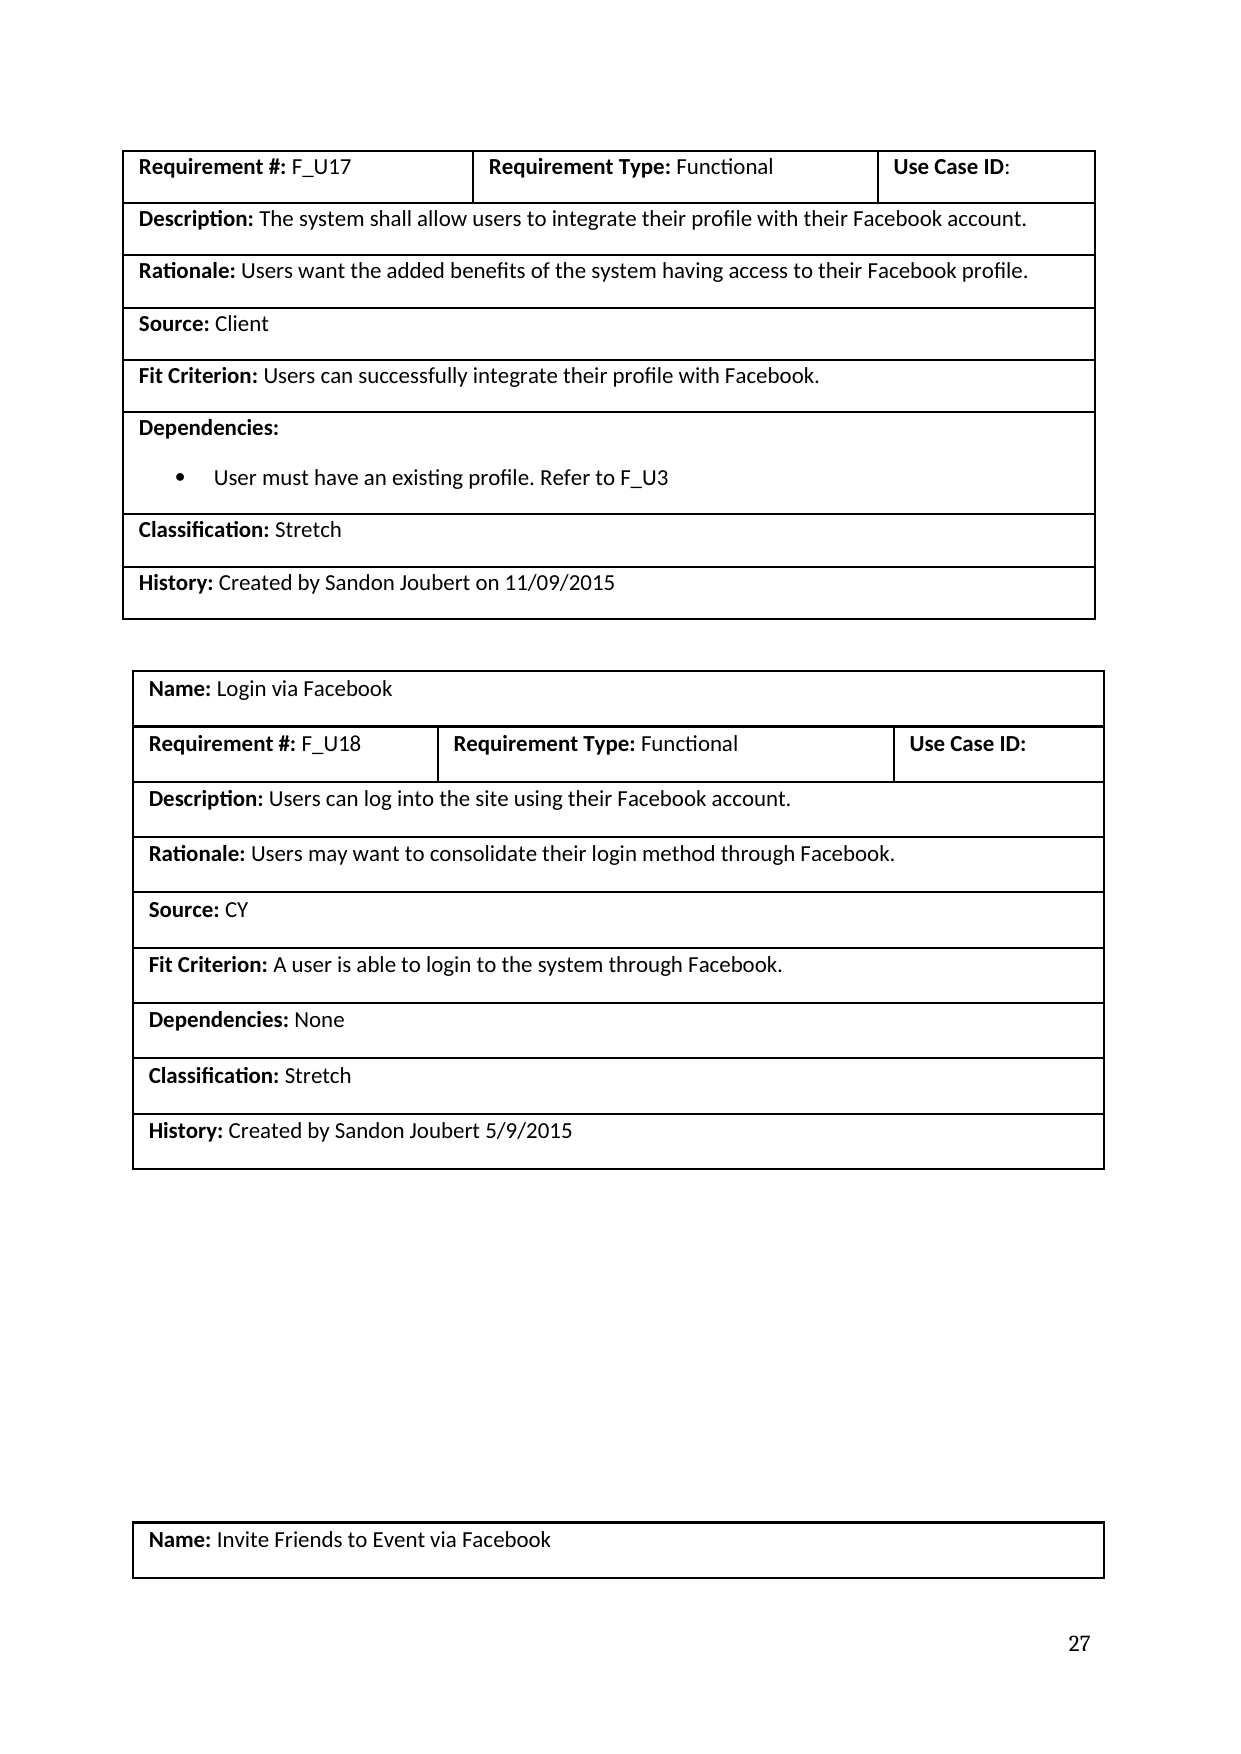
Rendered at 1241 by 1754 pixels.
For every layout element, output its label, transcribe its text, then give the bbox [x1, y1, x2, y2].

table_cell Requirement #: F_U18 [134, 728, 437, 781]
table_cell Use Case ID: [895, 728, 1103, 781]
table_cell Source: CY [134, 893, 1103, 947]
table_cell Requirement Type: Functional [439, 728, 893, 781]
table_cell Requirement #: F_U17 [124, 152, 472, 202]
table_cell Use Case ID: [879, 152, 1094, 202]
table_cell Rationale: Users want the added benefits of the system having access to their Facebook profile. [124, 256, 1094, 307]
table_cell Classification: Stretch [124, 515, 1094, 566]
table_cell Dependencies: User must have an existing profile. Refer to F_U3 [124, 413, 1094, 513]
table_cell Description: The system shall allow users to integrate their profile with their Facebook account. [124, 204, 1094, 254]
table_cell Description: Users can log into the site using their Facebook account. [134, 783, 1103, 836]
table_cell Fit Criterion: Users can successfully integrate their profile with Facebook. [124, 361, 1094, 411]
table_cell Requirement Type: Functional [474, 152, 877, 202]
table_cell Source: Client [124, 309, 1094, 359]
table_header Name: Invite Friends to Event via Facebook [134, 1524, 1103, 1577]
table_cell Dependencies: None [134, 1004, 1103, 1057]
table_cell Fit Criterion: A user is able to login to the system through Facebook. [134, 949, 1103, 1002]
table_header Name: Login via Facebook [134, 672, 1103, 725]
table_cell History: Created by Sandon Joubert 5/9/2015 [134, 1115, 1103, 1168]
table_cell History: Created by Sandon Joubert on 11/09/2015 [124, 568, 1094, 618]
table_cell Rationale: Users may want to consolidate their login method through Facebook. [134, 838, 1103, 891]
table_cell Classification: Stretch [134, 1059, 1103, 1112]
